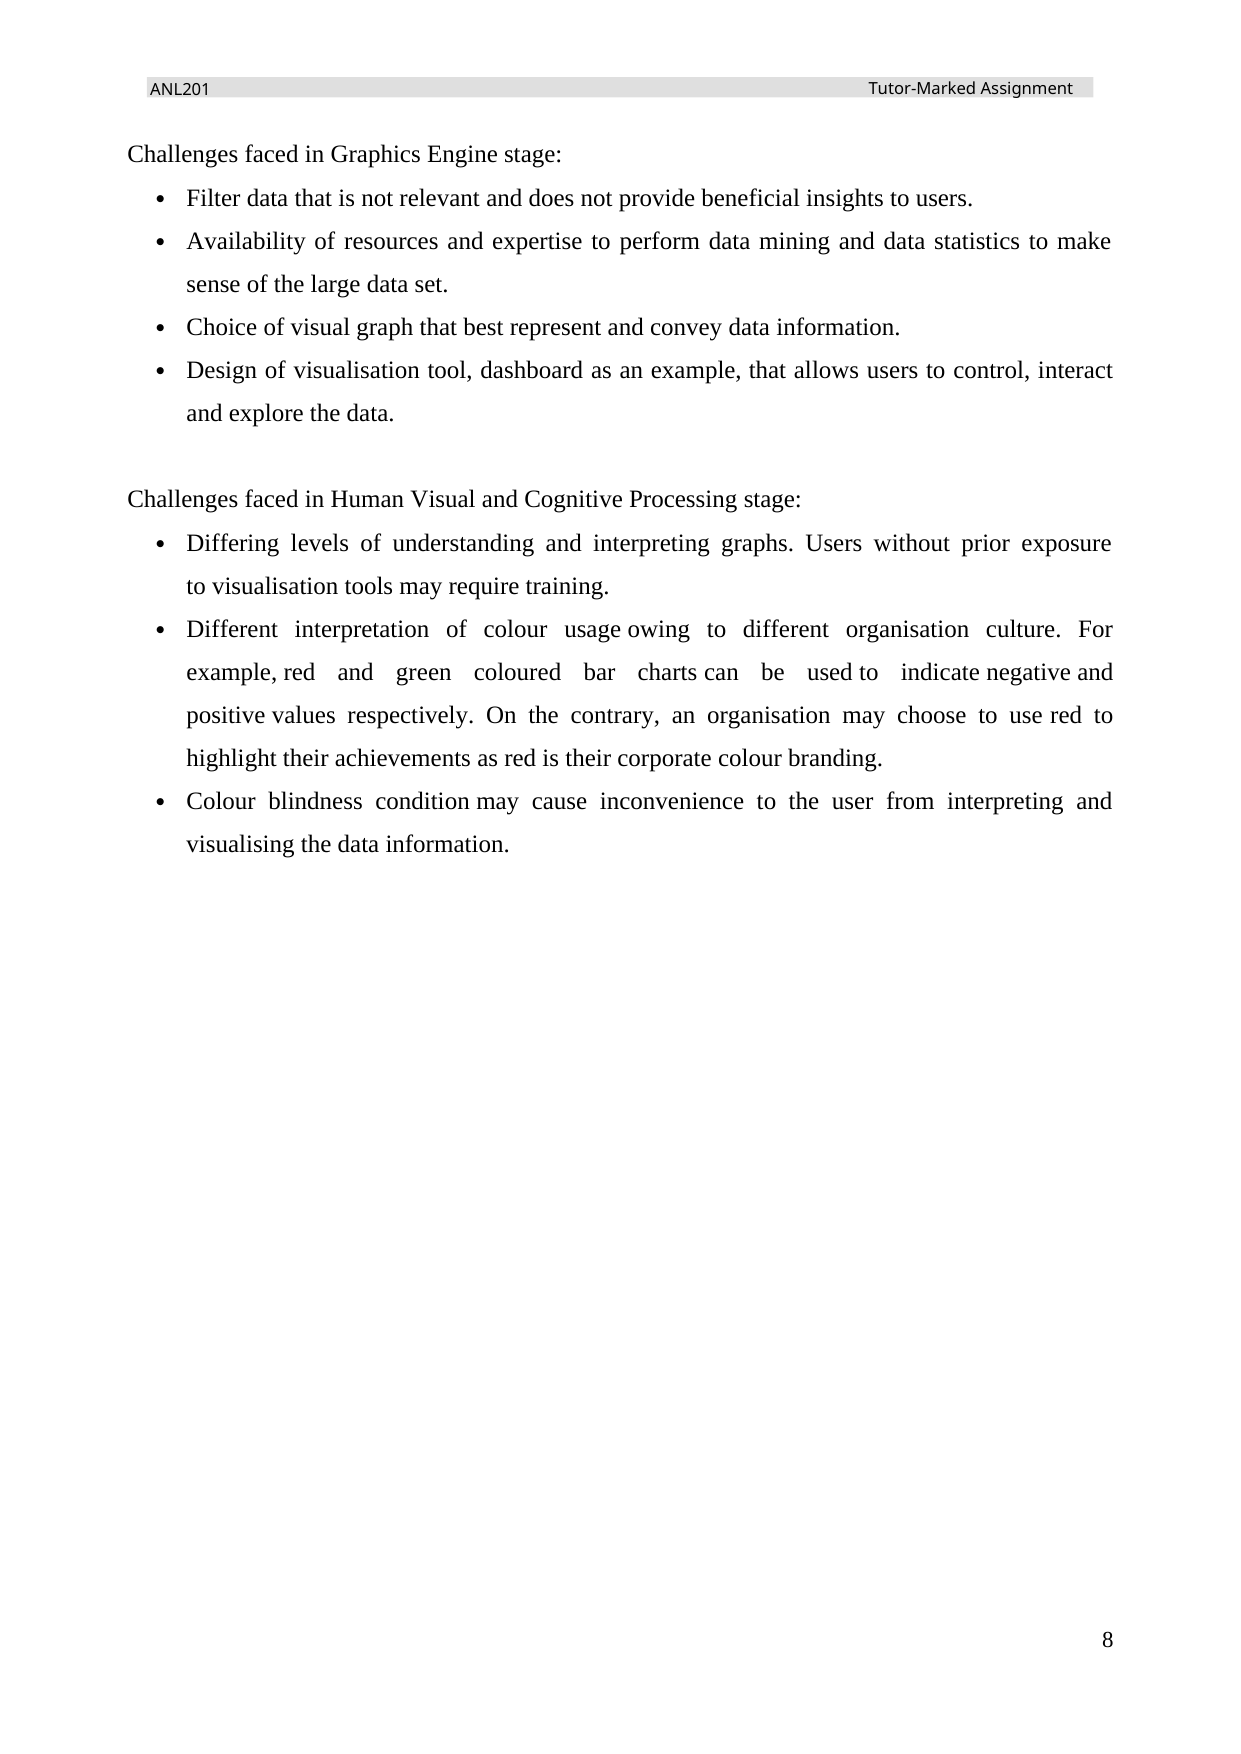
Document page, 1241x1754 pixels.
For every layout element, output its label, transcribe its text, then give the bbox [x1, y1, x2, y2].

list Different interpretation of colour usage owing to different organisation culture. For example, red and green coloured bar charts can be used to indicate negative and positive values respectively. On the contrary, an organisation may choose to use red to highlight their achievements as red is their corporate colour branding. [157, 614, 1113, 772]
list Filter data that is not relevant and does not provide beneficial insights to users. [157, 183, 1113, 211]
list Colour blindness condition may cause inconvenience to the user from interpreting and visualising the data information. [157, 786, 1113, 858]
list Choice of visual graph that best represent and convey data information. [157, 312, 1113, 341]
text Challenges faced in Human Visual and Cognitive Processing stage: [127, 484, 1113, 513]
list Design of visualisation tool, dashboard as an example, that allows users to control, interact and explore the data. [157, 355, 1113, 427]
list Differing levels of understanding and interpreting graphs. Users without prior exposure to visualisation tools may require training. [157, 528, 1113, 599]
text Challenges faced in Graphics Engine stage: [127, 139, 1113, 168]
list Availability of resources and expertise to perform data mining and data statistics to make sense of the large data set. [157, 226, 1113, 298]
